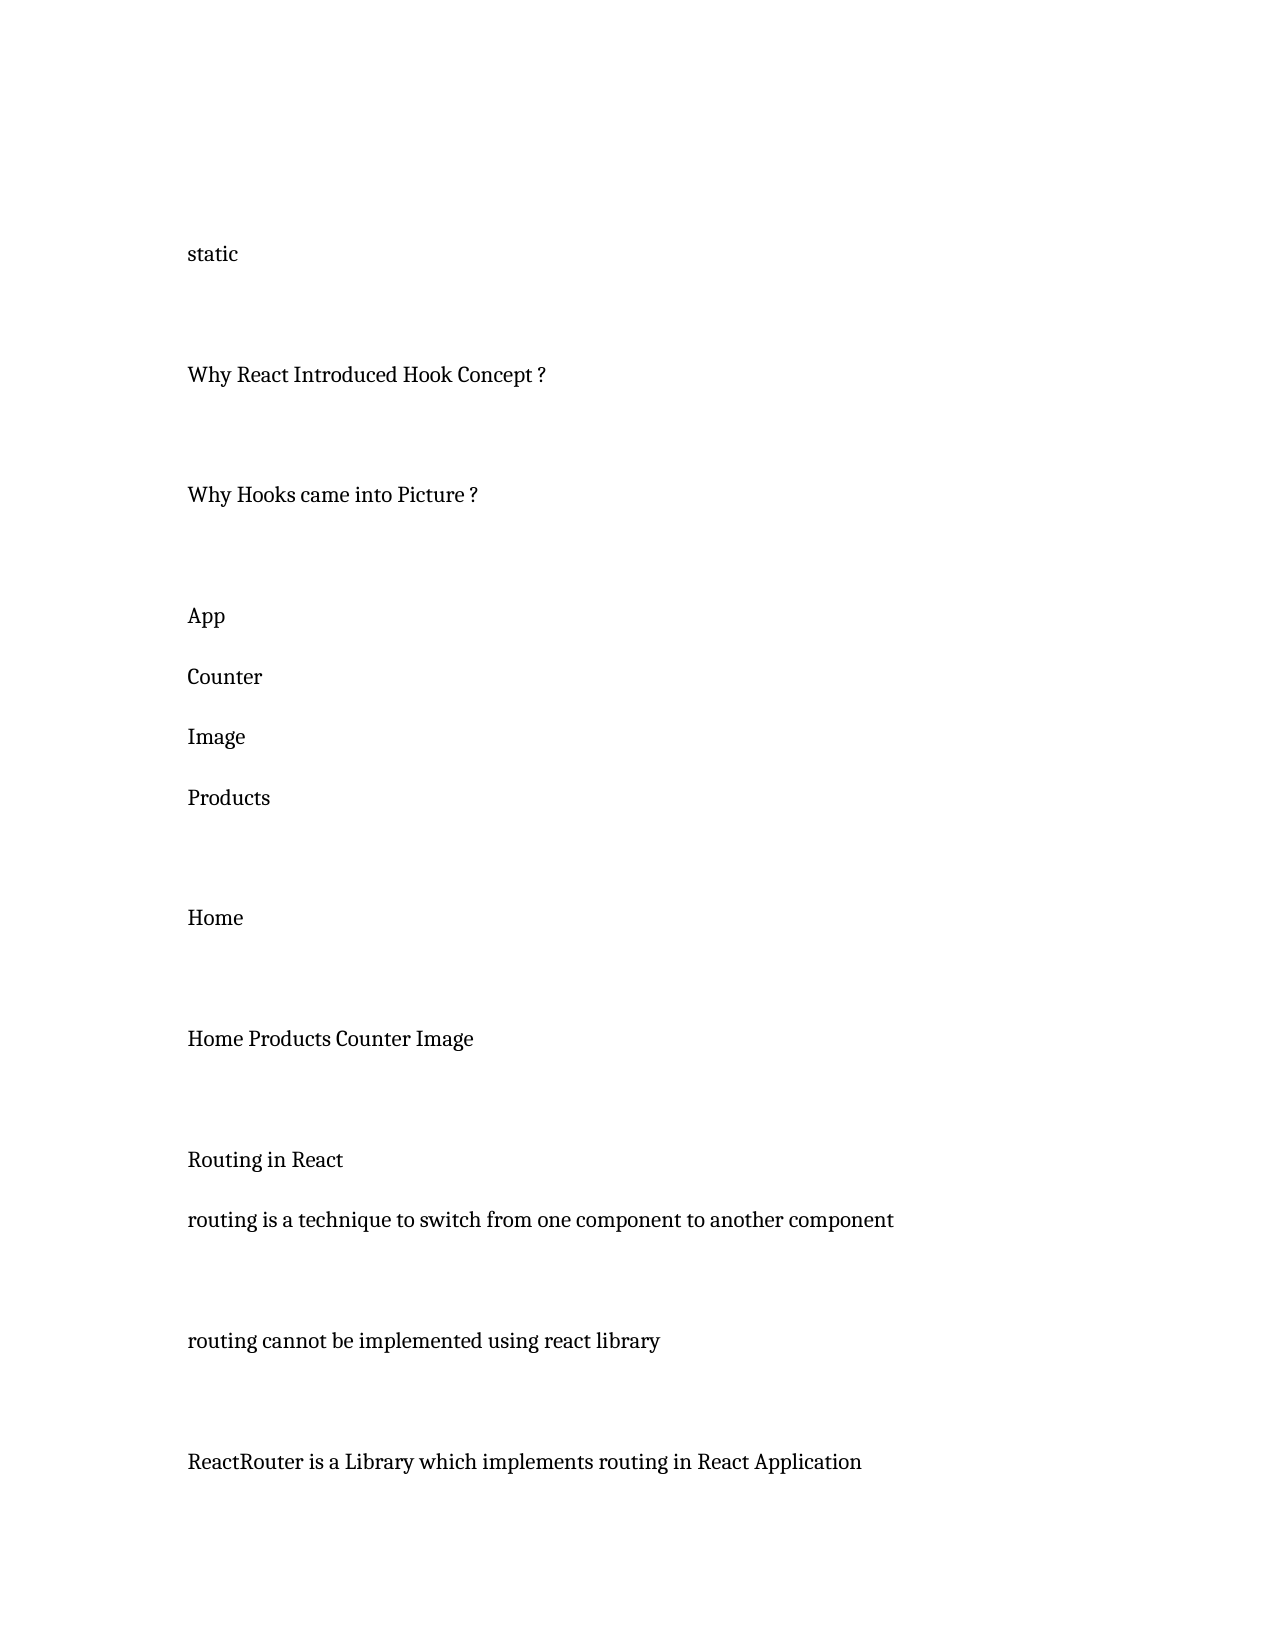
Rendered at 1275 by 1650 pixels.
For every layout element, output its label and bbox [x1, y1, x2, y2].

text [187, 150, 1087, 1475]
